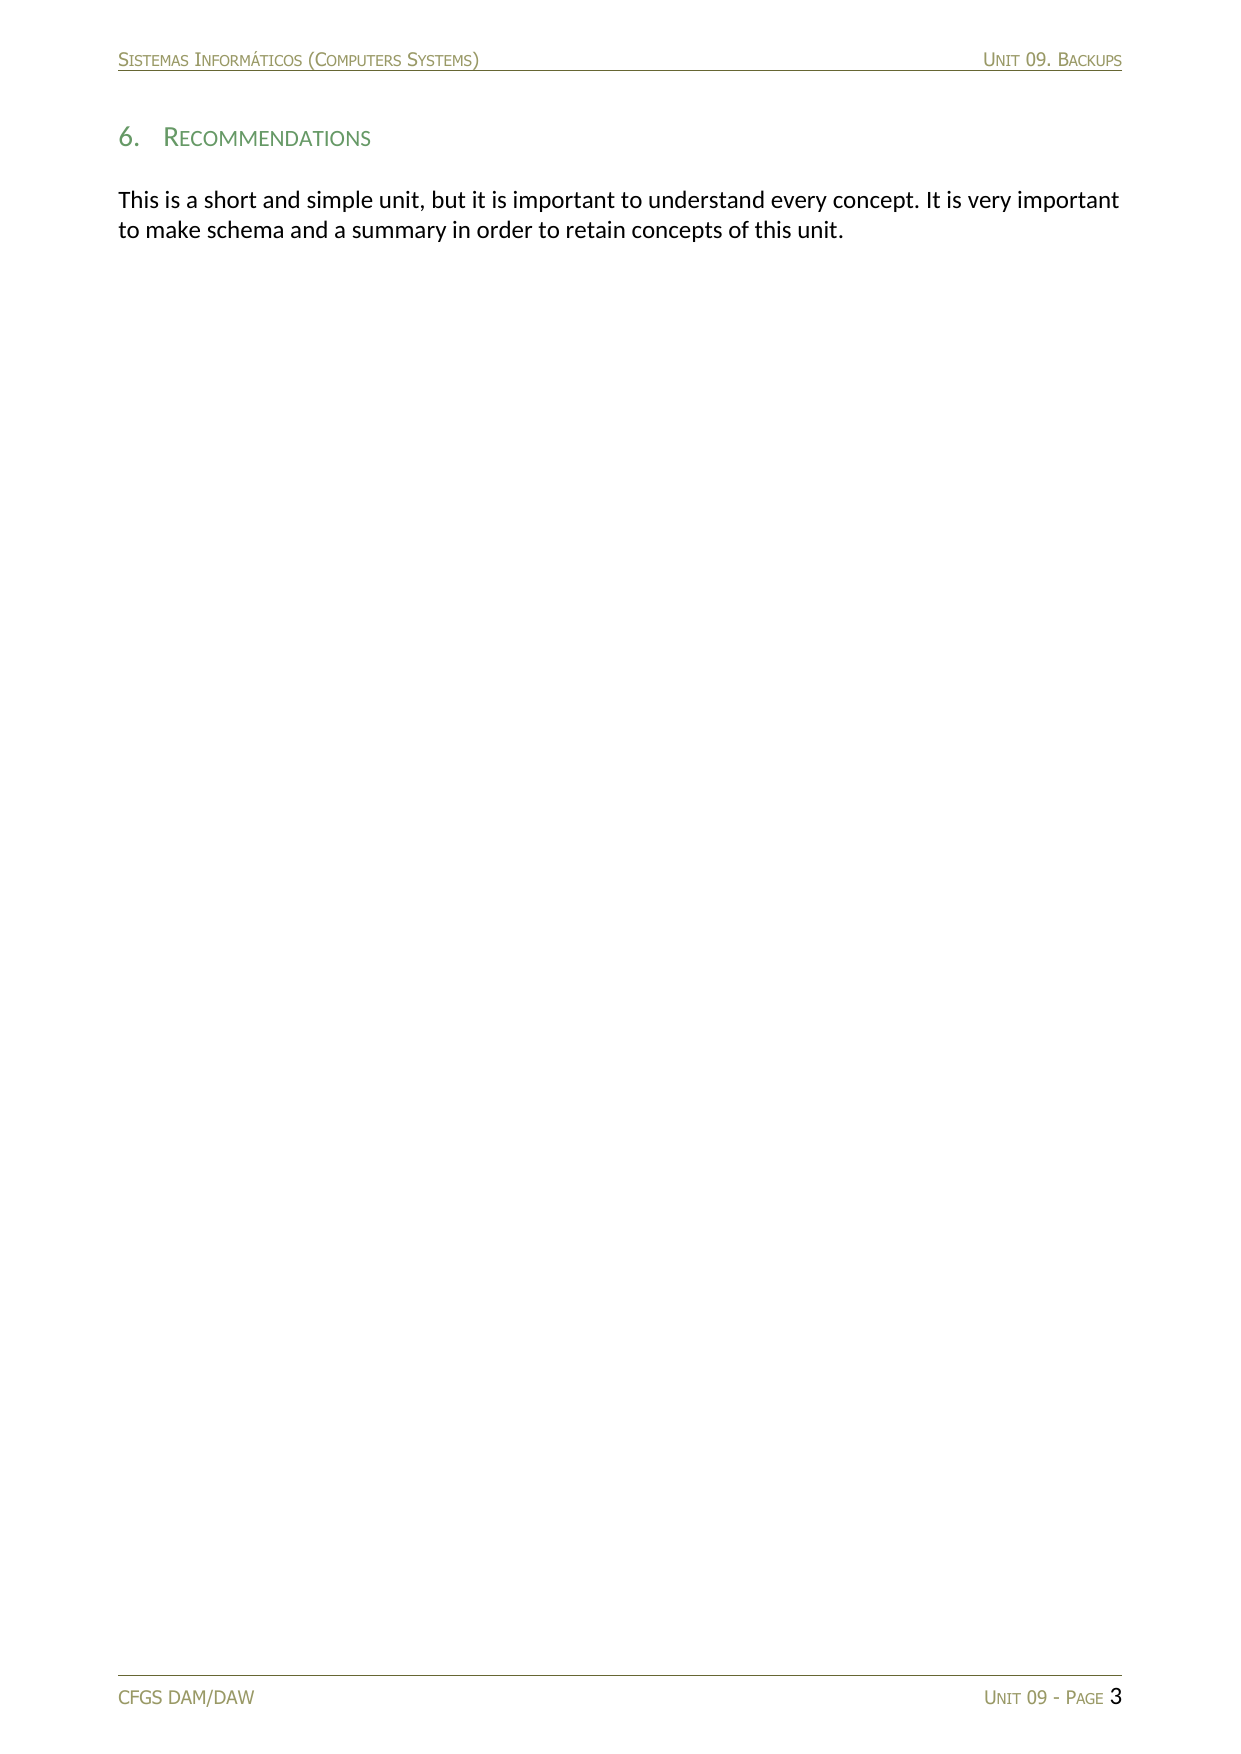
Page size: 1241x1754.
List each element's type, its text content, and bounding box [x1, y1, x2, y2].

subtitle Recommendations [118, 118, 1122, 154]
text This is a short and simple unit, but it is important to understand every concept. It is very important to make schema and a summary in order to retain concepts of this unit. [118, 184, 1122, 245]
